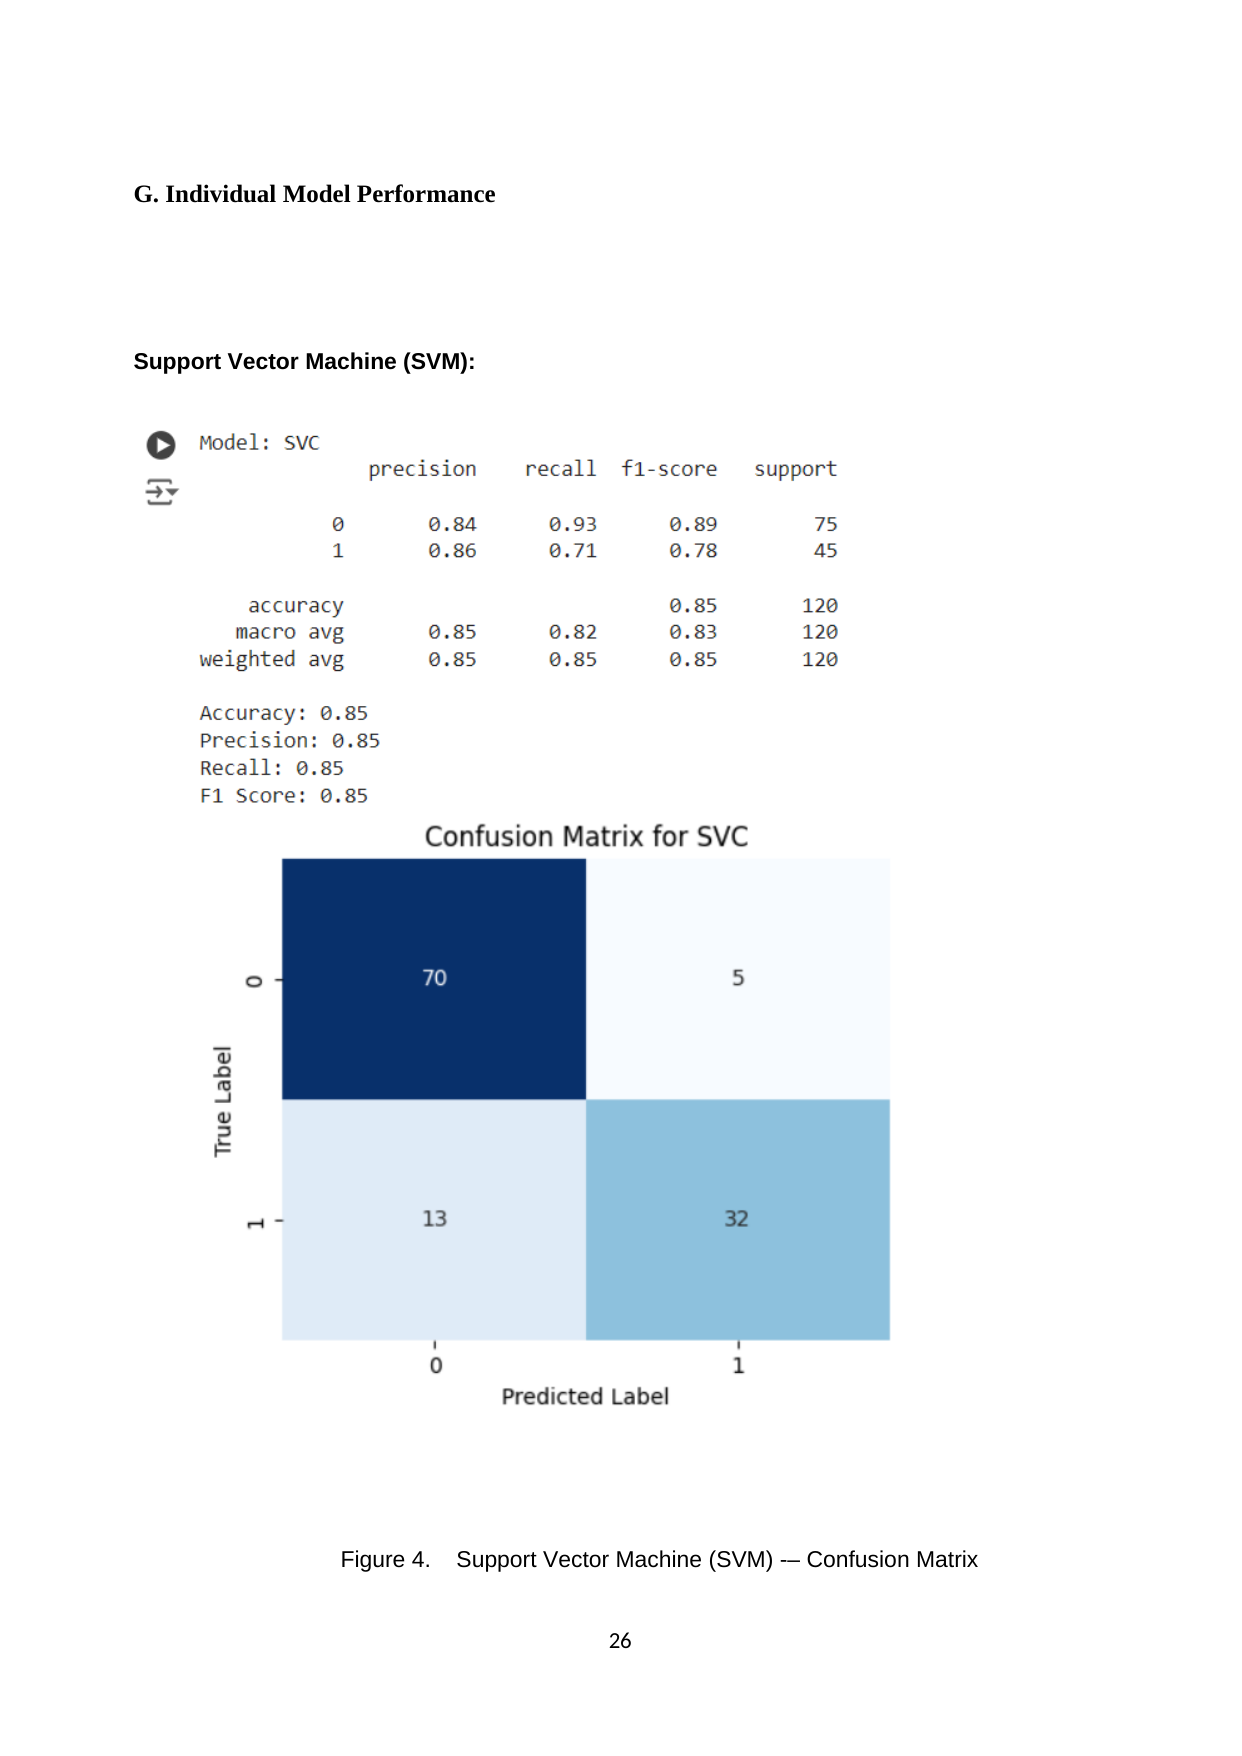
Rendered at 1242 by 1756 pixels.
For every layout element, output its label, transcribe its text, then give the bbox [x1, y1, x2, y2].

text G. Individual Model Performance [133, 179, 1110, 208]
text Support Vector Machine (SVM): [133, 348, 1110, 374]
picture [133, 426, 988, 1442]
text Figure 4. Support Vector Machine (SVM) -– Confusion Matrix [133, 1546, 1110, 1572]
